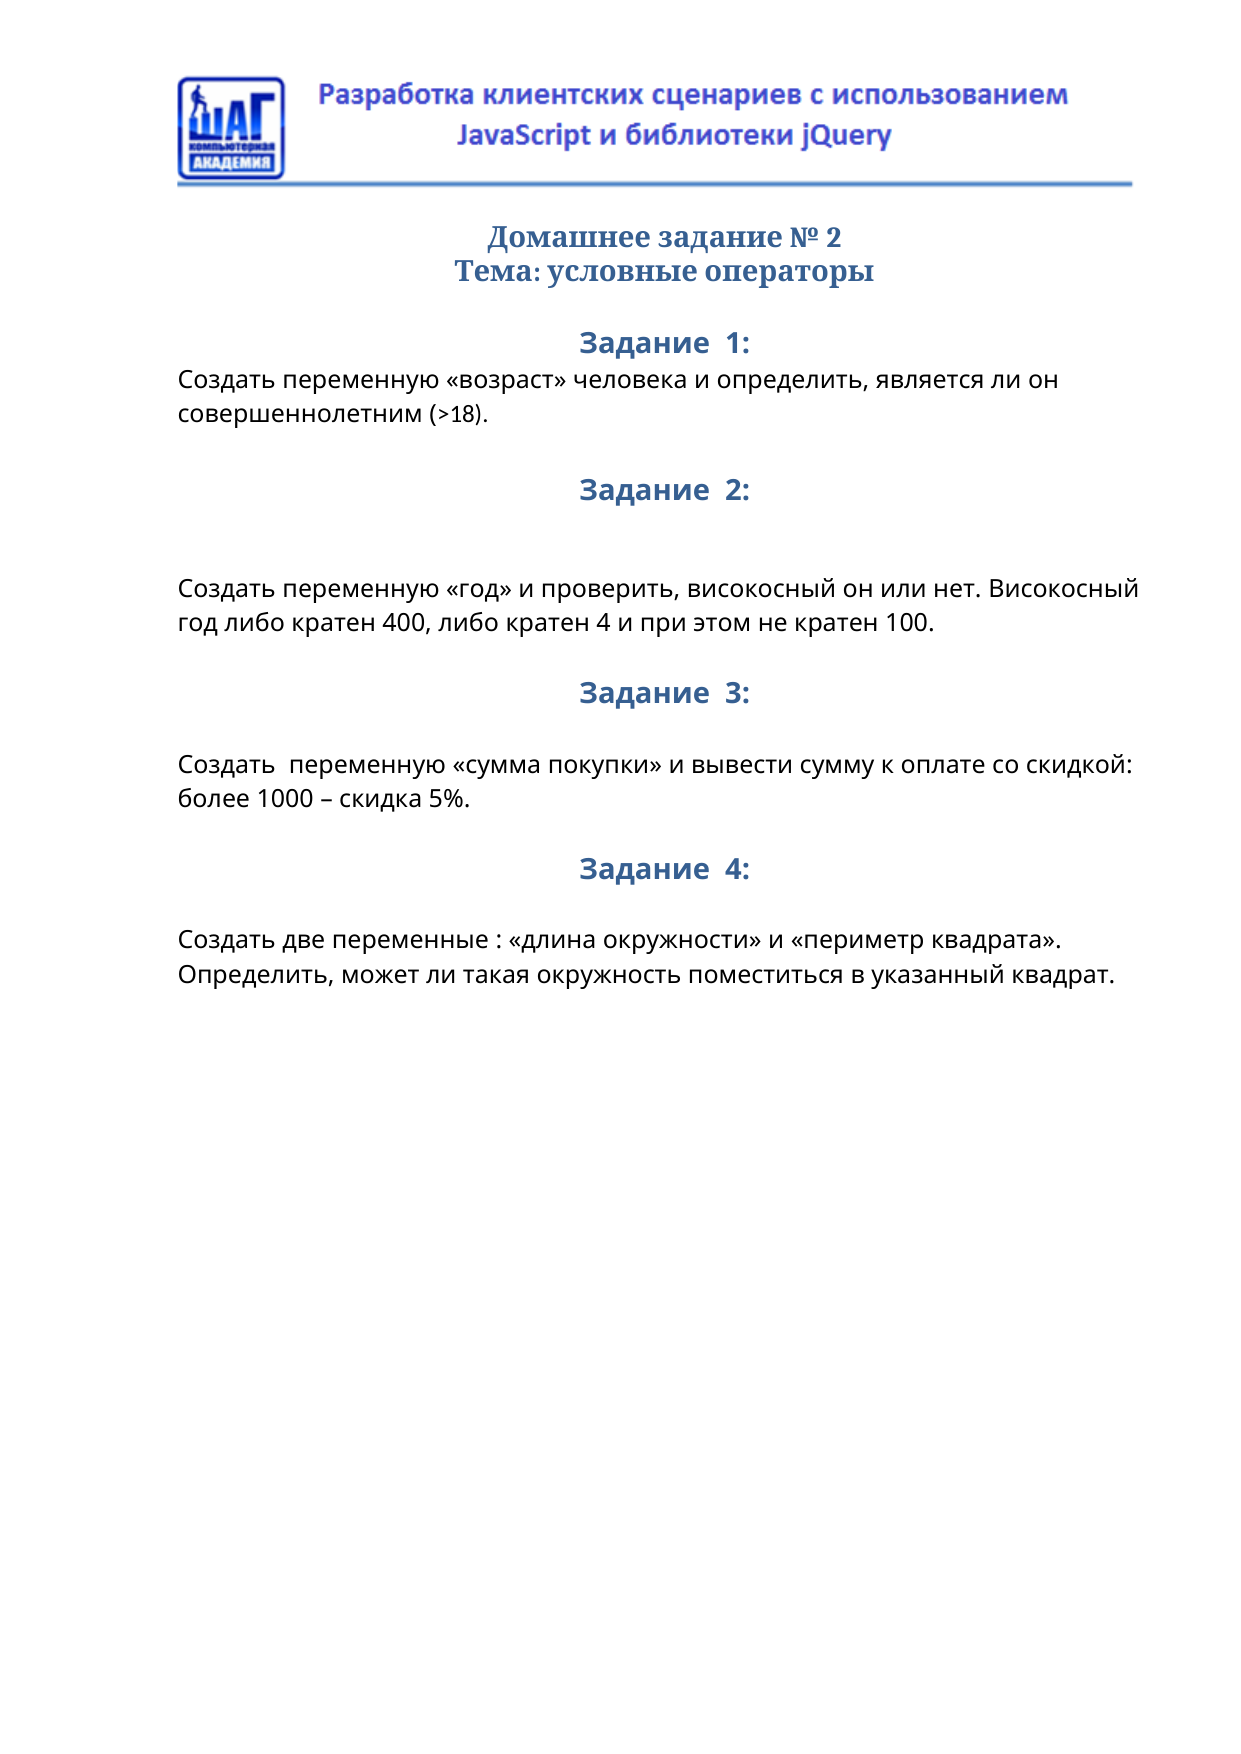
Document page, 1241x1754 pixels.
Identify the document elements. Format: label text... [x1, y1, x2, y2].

picture [177, 73, 1151, 192]
subtitle Задание 3: [177, 672, 1152, 712]
subtitle Задание 4: [177, 848, 1152, 888]
subtitle Задание 2: [177, 469, 1152, 509]
text Создать две переменные : «длина окружности» и «периметр квадрата». Определить, может ли такая окружность поместиться в указанный квадрат. [177, 922, 1152, 990]
text Создать переменную «возраст» человека и определить, является ли он совершеннолетним (>18). [177, 362, 1152, 430]
subtitle Домашнее задание № 2 [177, 221, 1152, 255]
text Создать переменную «сумма покупки» и вывести сумму к оплате со скидкой: более 1000 – скидка 5%. [177, 746, 1152, 814]
subtitle Тема: условные операторы [177, 255, 1152, 288]
text Создать переменную «год» и проверить, високосный он или нет. Високосный год либо кратен 400, либо кратен 4 и при этом не кратен 100. [177, 570, 1152, 638]
subtitle Задание 1: [177, 322, 1152, 362]
